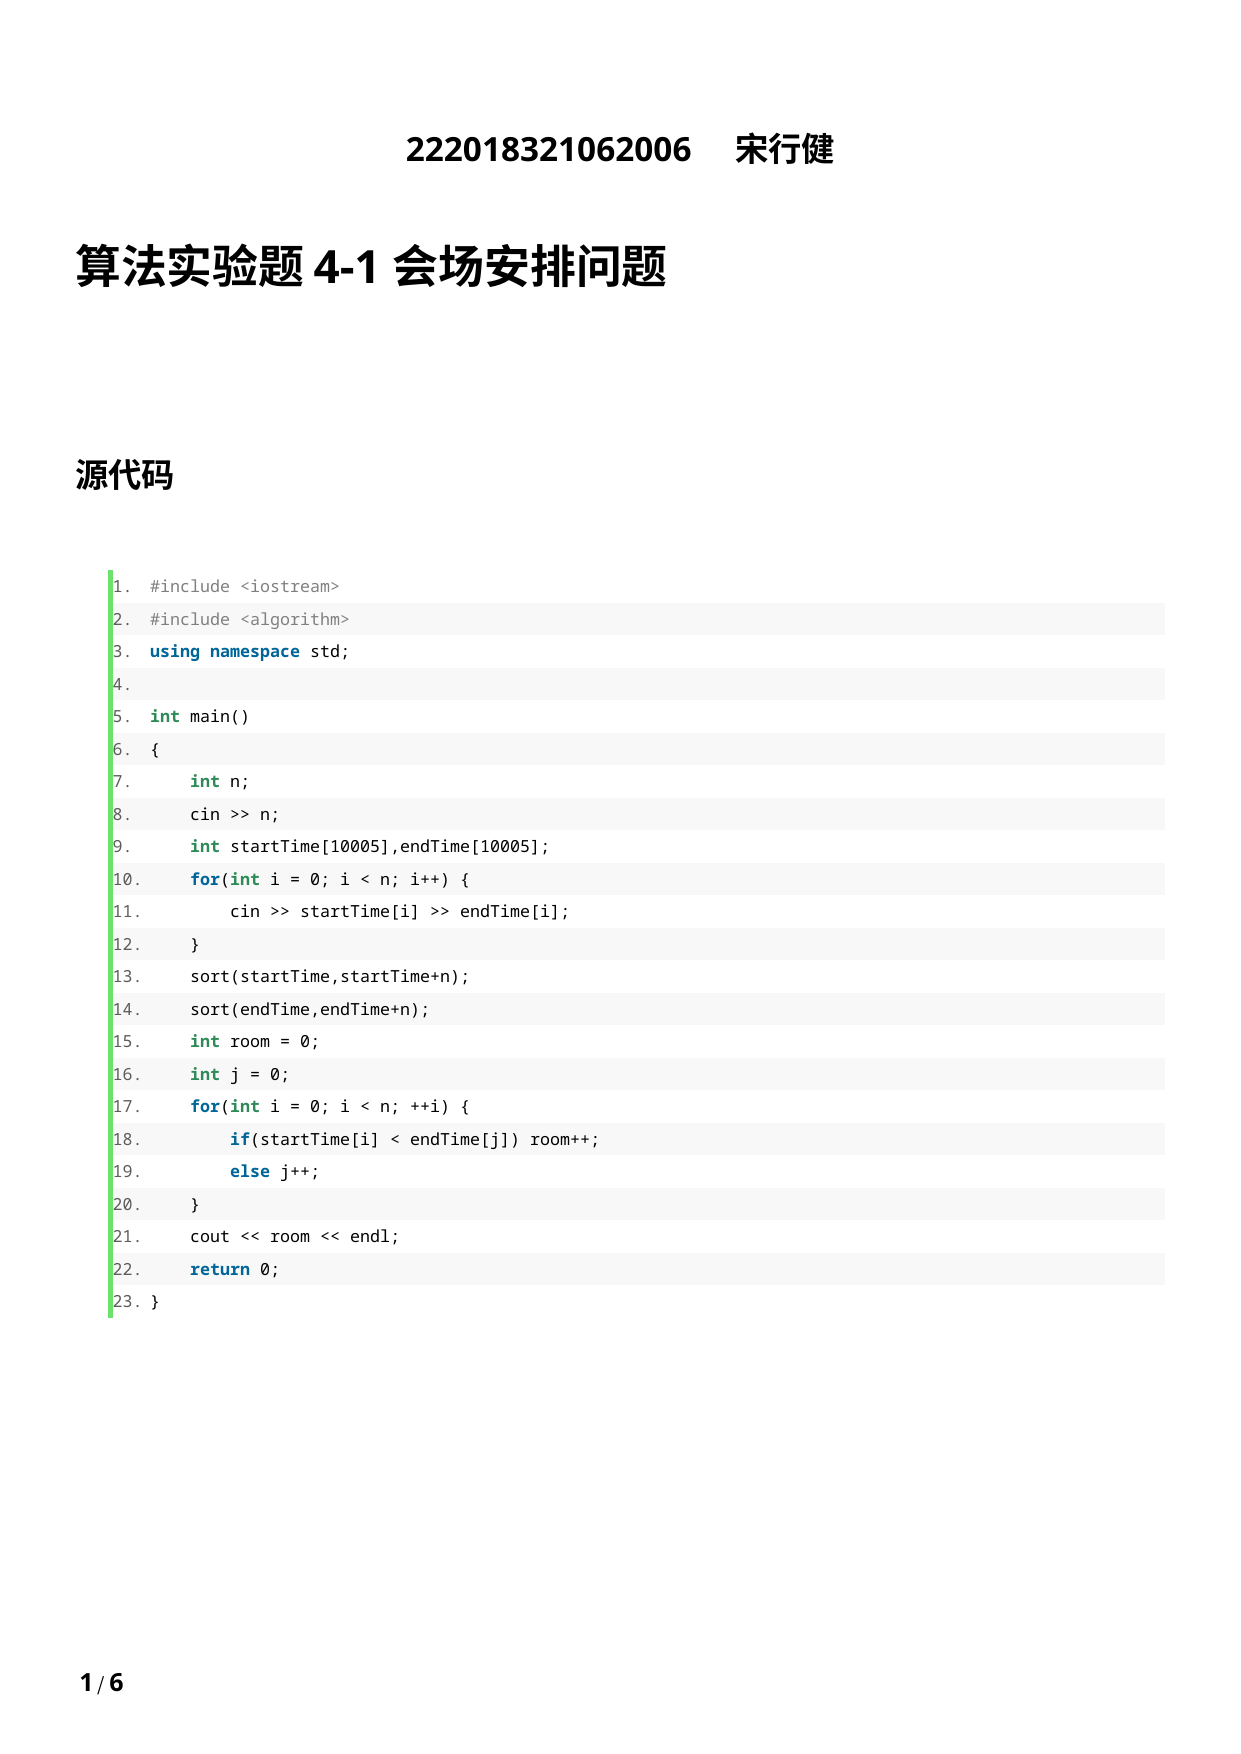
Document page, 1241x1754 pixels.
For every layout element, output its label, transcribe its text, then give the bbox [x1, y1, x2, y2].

list else j++; [113, 1155, 1165, 1188]
list sort(endTime,endTime+n); [113, 993, 1165, 1025]
list } [113, 1188, 1165, 1220]
list cout << room << endl; [113, 1220, 1165, 1253]
list int main() [113, 700, 1165, 733]
list return 0; [113, 1253, 1165, 1285]
list sort(startTime,startTime+n); [113, 960, 1165, 993]
list int startTime[10005],endTime[10005]; [113, 830, 1165, 863]
list int n; [113, 765, 1165, 798]
list { [113, 733, 1165, 765]
list if(startTime[i] < endTime[j]) room++; [113, 1123, 1165, 1155]
list cin >> n; [113, 798, 1165, 830]
list } [113, 1285, 1165, 1318]
subtitle 算法实验题4-1 会场安排问题 [75, 215, 1165, 313]
list int room = 0; [113, 1025, 1165, 1058]
list using namespace std; [113, 635, 1165, 668]
list for(int i = 0; i < n; i++) { [113, 863, 1165, 895]
list #include <algorithm> [113, 603, 1165, 635]
subtitle 源代码 [75, 441, 1165, 506]
list cin >> startTime[i] >> endTime[i]; [113, 895, 1165, 928]
list #include <iostream> [113, 570, 1165, 603]
list int j = 0; [113, 1058, 1165, 1090]
list for(int i = 0; i < n; ++i) { [113, 1090, 1165, 1123]
title 222018321062006 宋行健 [75, 115, 1165, 180]
list } [113, 928, 1165, 960]
